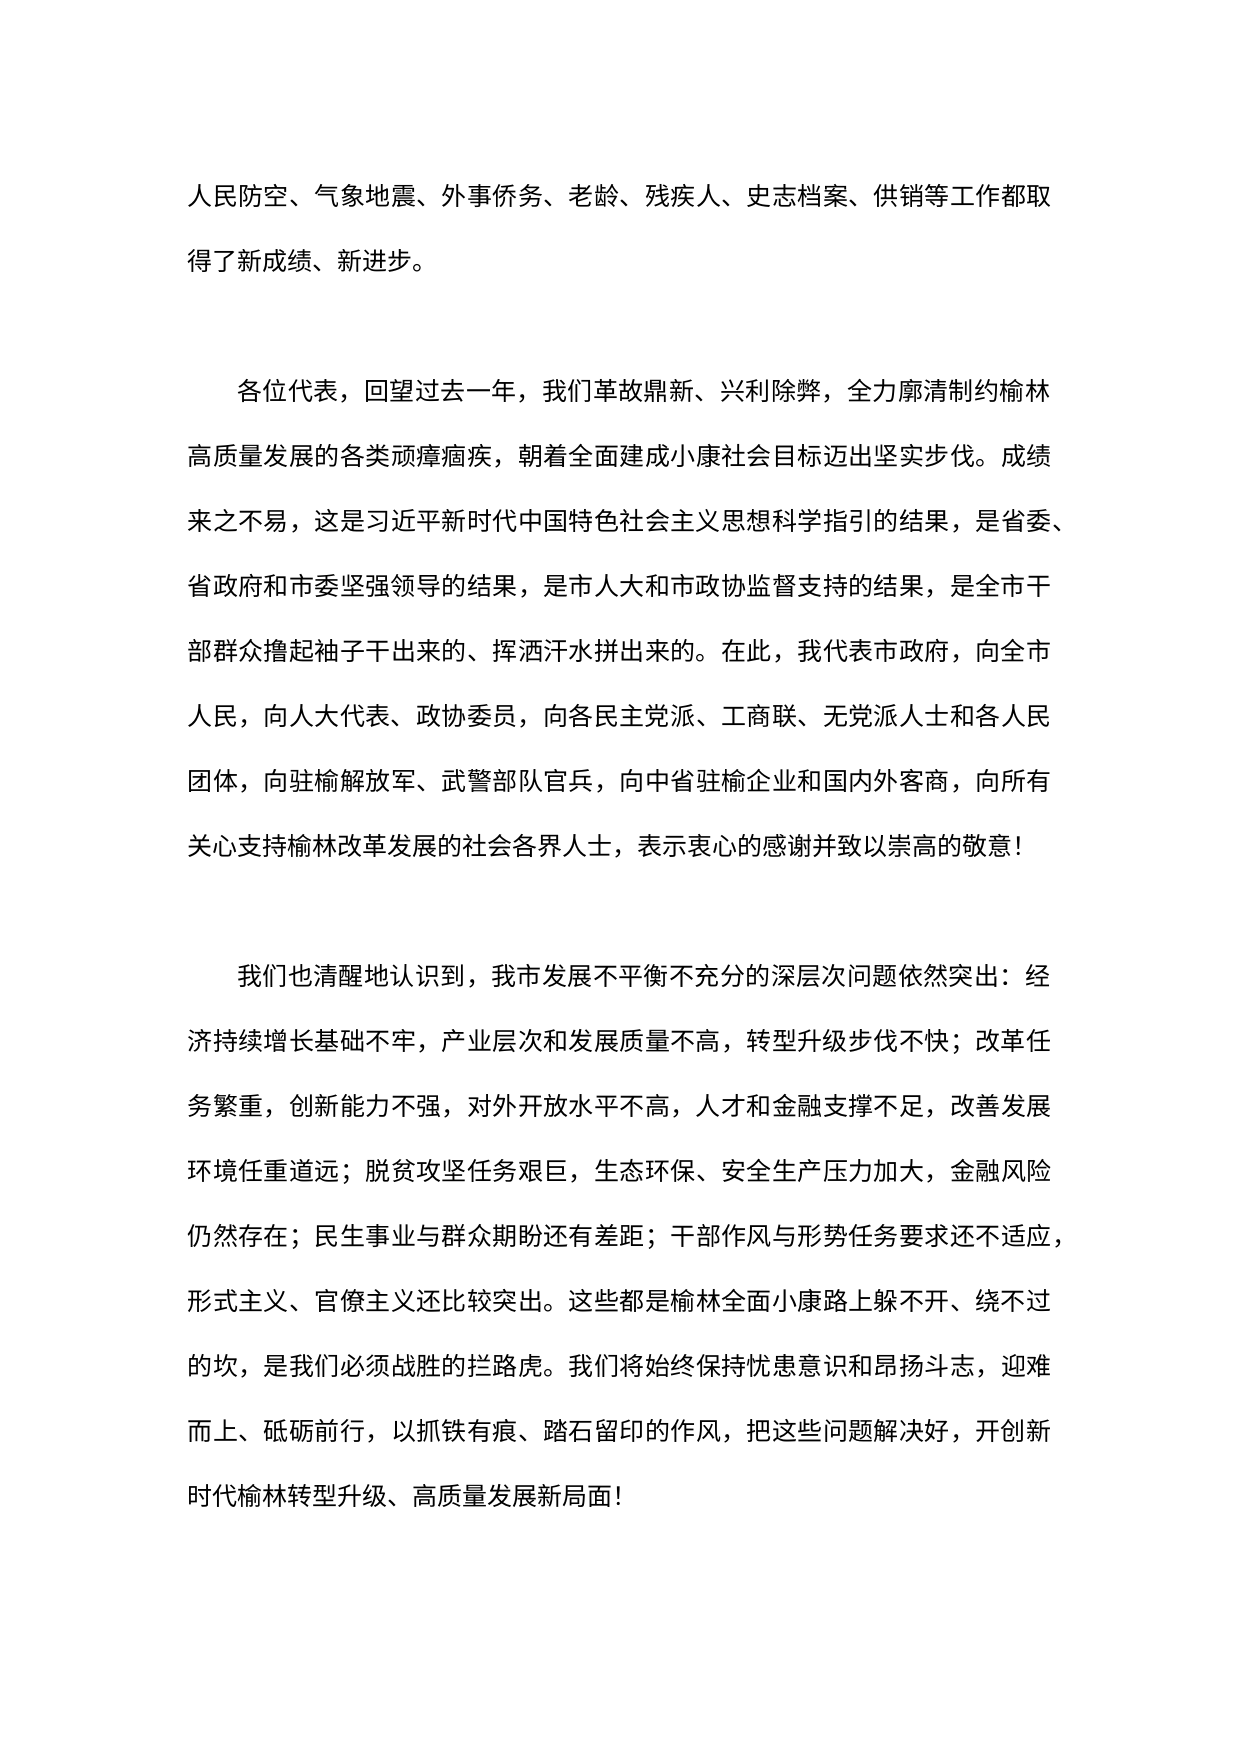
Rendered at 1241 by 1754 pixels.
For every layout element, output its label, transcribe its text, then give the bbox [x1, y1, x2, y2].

text 各位代表，回望过去一年，我们革故鼎新、兴利除弊，全力廓清制约榆林高质量发展的各类顽瘴痼疾，朝着全面建成小康社会目标迈出坚实步伐。成绩来之不易，这是习近平新时代中国特色社会主义思想科学指引的结果，是省委、省政府和市委坚强领导的结果，是市人大和市政协监督支持的结果，是全市干部群众撸起袖子干出来的、挥洒汗水拼出来的。在此，我代表市政府，向全市人民，向人大代表、政协委员，向各民主党派、工商联、无党派人士和各人民团体，向驻榆解放军、武警部队官兵，向中省驻榆企业和国内外客商，向所有关心支持榆林改革发展的社会各界人士，表示衷心的感谢并致以崇高的敬意！ [187, 357, 1053, 877]
text 我们也清醒地认识到，我市发展不平衡不充分的深层次问题依然突出：经济持续增长基础不牢，产业层次和发展质量不高，转型升级步伐不快；改革任务繁重，创新能力不强，对外开放水平不高，人才和金融支撑不足，改善发展环境任重道远；脱贫攻坚任务艰巨，生态环保、安全生产压力加大，金融风险仍然存在；民生事业与群众期盼还有差距；干部作风与形势任务要求还不适应，形式主义、官僚主义还比较突出。这些都是榆林全面小康路上躲不开、绕不过的坎，是我们必须战胜的拦路虎。我们将始终保持忧患意识和昂扬斗志，迎难而上、砥砺前行，以抓铁有痕、踏石留印的作风，把这些问题解决好，开创新时代榆林转型升级、高质量发展新局面！ [187, 942, 1053, 1527]
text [187, 162, 1053, 292]
